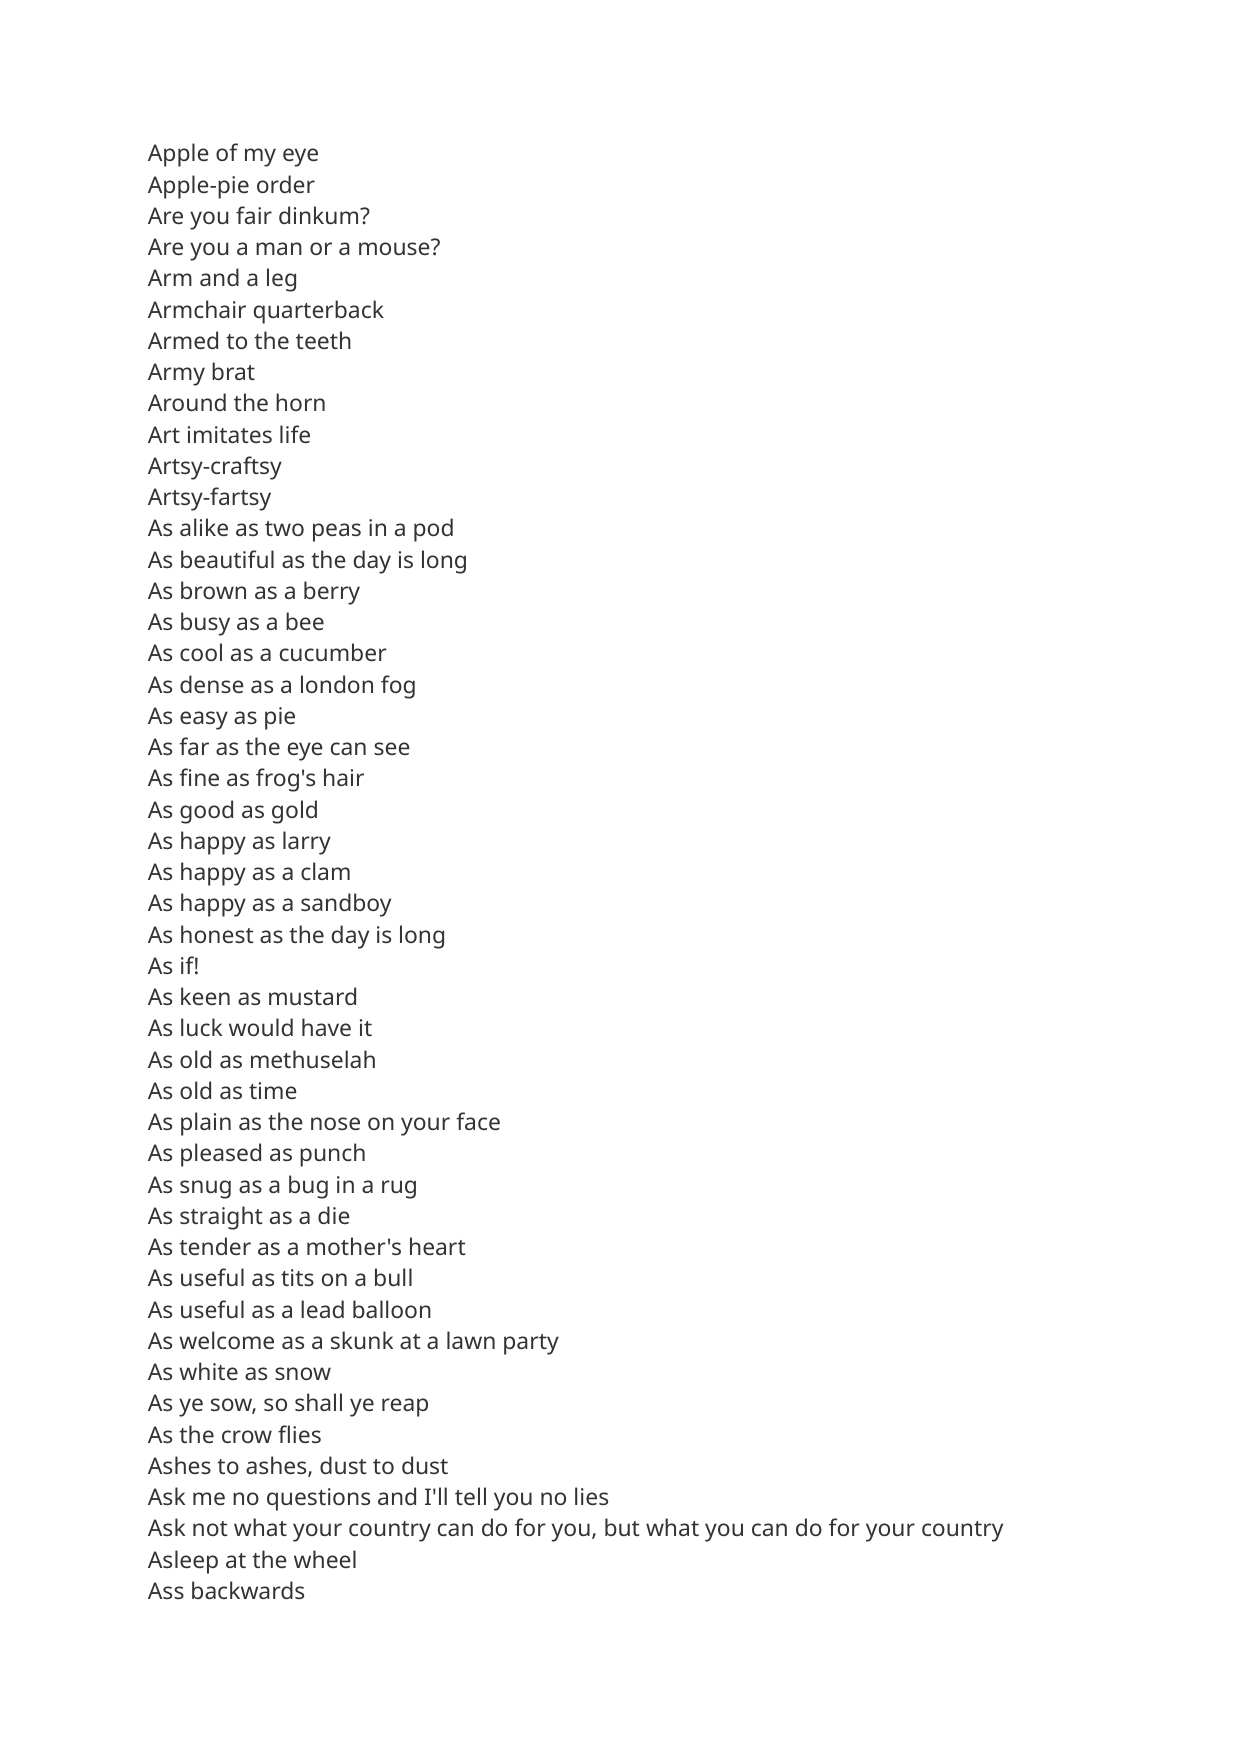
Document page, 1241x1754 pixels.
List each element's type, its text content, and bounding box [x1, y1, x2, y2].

text Are you fair dinkum? [148, 204, 1093, 229]
text As far as the eye can see [148, 736, 1093, 761]
text As welcome as a skunk at a lawn party [148, 1329, 1093, 1354]
text As tender as a mother's heart [148, 1236, 1093, 1261]
text As plain as the nose on your face [148, 1111, 1093, 1136]
text As fine as frog's hair [148, 767, 1093, 792]
text As if! [148, 954, 1093, 979]
text Ass backwards [148, 1579, 1093, 1604]
text As busy as a bee [148, 611, 1093, 636]
text As honest as the day is long [148, 923, 1093, 948]
text Are you a man or a mouse? [148, 236, 1093, 261]
text Arm and a leg [148, 267, 1093, 292]
text As luck would have it [148, 1017, 1093, 1042]
text Ask not what your country can do for you, but what you can do for your country [148, 1517, 1093, 1542]
text Armed to the teeth [148, 329, 1093, 354]
text As beautiful as the day is long [148, 548, 1093, 573]
text As dense as a london fog [148, 673, 1093, 698]
text As useful as a lead balloon [148, 1298, 1093, 1323]
text As the crow flies [148, 1423, 1093, 1448]
text As snug as a bug in a rug [148, 1173, 1093, 1198]
text As happy as larry [148, 829, 1093, 854]
text As easy as pie [148, 704, 1093, 729]
text Artsy-craftsy [148, 454, 1093, 479]
text As old as time [148, 1079, 1093, 1104]
text As useful as tits on a bull [148, 1267, 1093, 1292]
text Army brat [148, 361, 1093, 386]
text As pleased as punch [148, 1142, 1093, 1167]
text Armchair quarterback [148, 298, 1093, 323]
text As ye sow, so shall ye reap [148, 1392, 1093, 1417]
text Ask me no questions and I'll tell you no lies [148, 1486, 1093, 1511]
text As happy as a clam [148, 861, 1093, 886]
text Around the horn [148, 392, 1093, 417]
text As happy as a sandboy [148, 892, 1093, 917]
text Apple-pie order [148, 173, 1093, 198]
text Artsy-fartsy [148, 486, 1093, 511]
text Ashes to ashes, dust to dust [148, 1454, 1093, 1479]
text Apple of my eye [148, 142, 1093, 167]
text As keen as mustard [148, 986, 1093, 1011]
text As straight as a die [148, 1204, 1093, 1229]
text As good as gold [148, 798, 1093, 823]
text As cool as a cucumber [148, 642, 1093, 667]
text As brown as a berry [148, 579, 1093, 604]
text As white as snow [148, 1361, 1093, 1386]
text As alike as two peas in a pod [148, 517, 1093, 542]
text Art imitates life [148, 423, 1093, 448]
text As old as methuselah [148, 1048, 1093, 1073]
text Asleep at the wheel [148, 1548, 1093, 1573]
